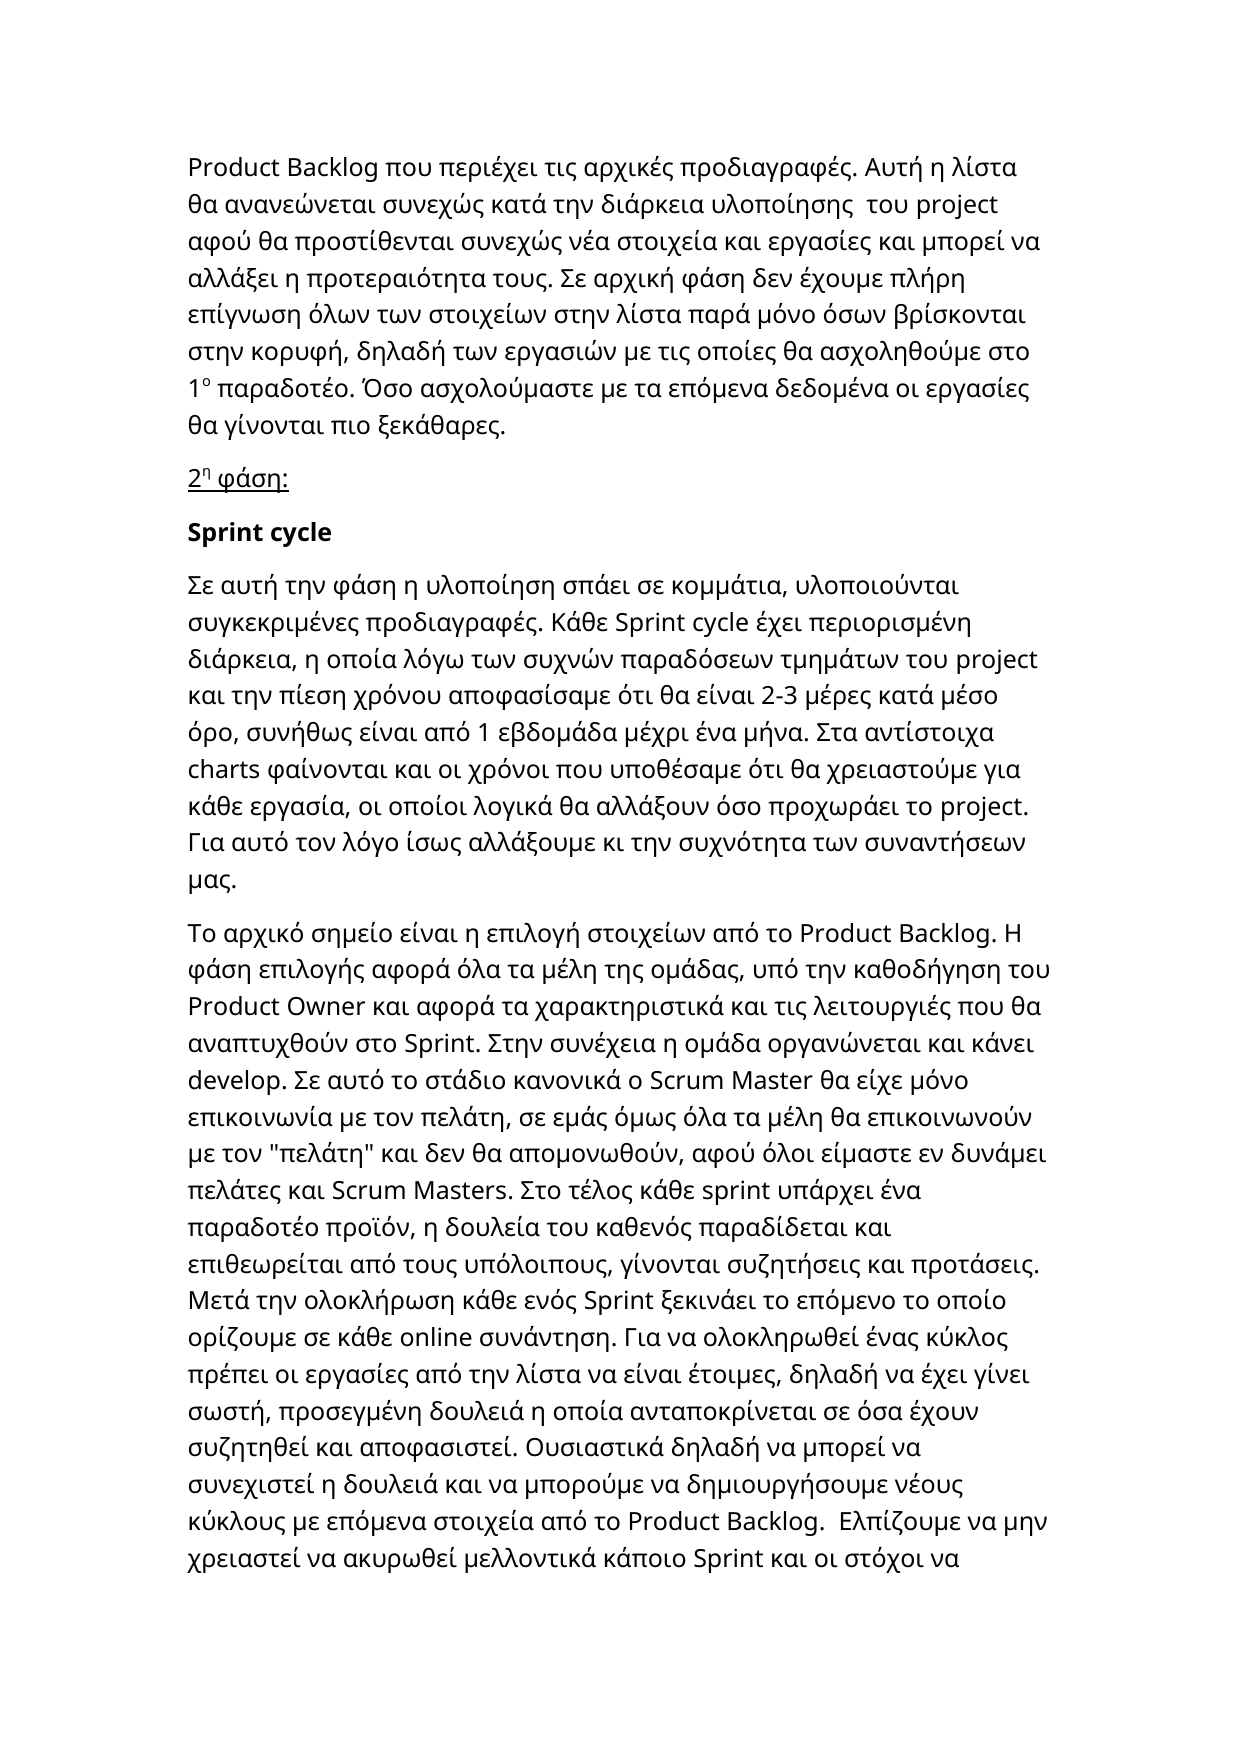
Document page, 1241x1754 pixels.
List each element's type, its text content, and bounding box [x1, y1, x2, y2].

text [187, 150, 1053, 441]
text Sprint cycle [187, 514, 1053, 548]
text 2η φάση: [187, 461, 1053, 495]
text Σε αυτή την φάση η υλοποίηση σπάει σε κομμάτια, υλοποιούνται συγκεκριμένες προδιαγραφές. Κάθε Sprint cycle έχει περιορισμένη διάρκεια, η οποία λόγω των συχνών παραδόσεων τμημάτων του project και την πίεση χρόνου αποφασίσαμε ότι θα είναι 2-3 μέρες κατά μέσο όρο, συνήθως είναι από 1 εβδομάδα μέχρι ένα μήνα. Στα αντίστοιχα charts φαίνονται και οι χρόνοι που υποθέσαμε ότι θα χρειαστούμε για κάθε εργασία, οι οποίοι λογικά θα αλλάξουν όσο προχωράει το project. Για αυτό τον λόγο ίσως αλλάξουμε κι την συχνότητα των συναντήσεων μας. [187, 568, 1053, 896]
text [187, 915, 1053, 1574]
